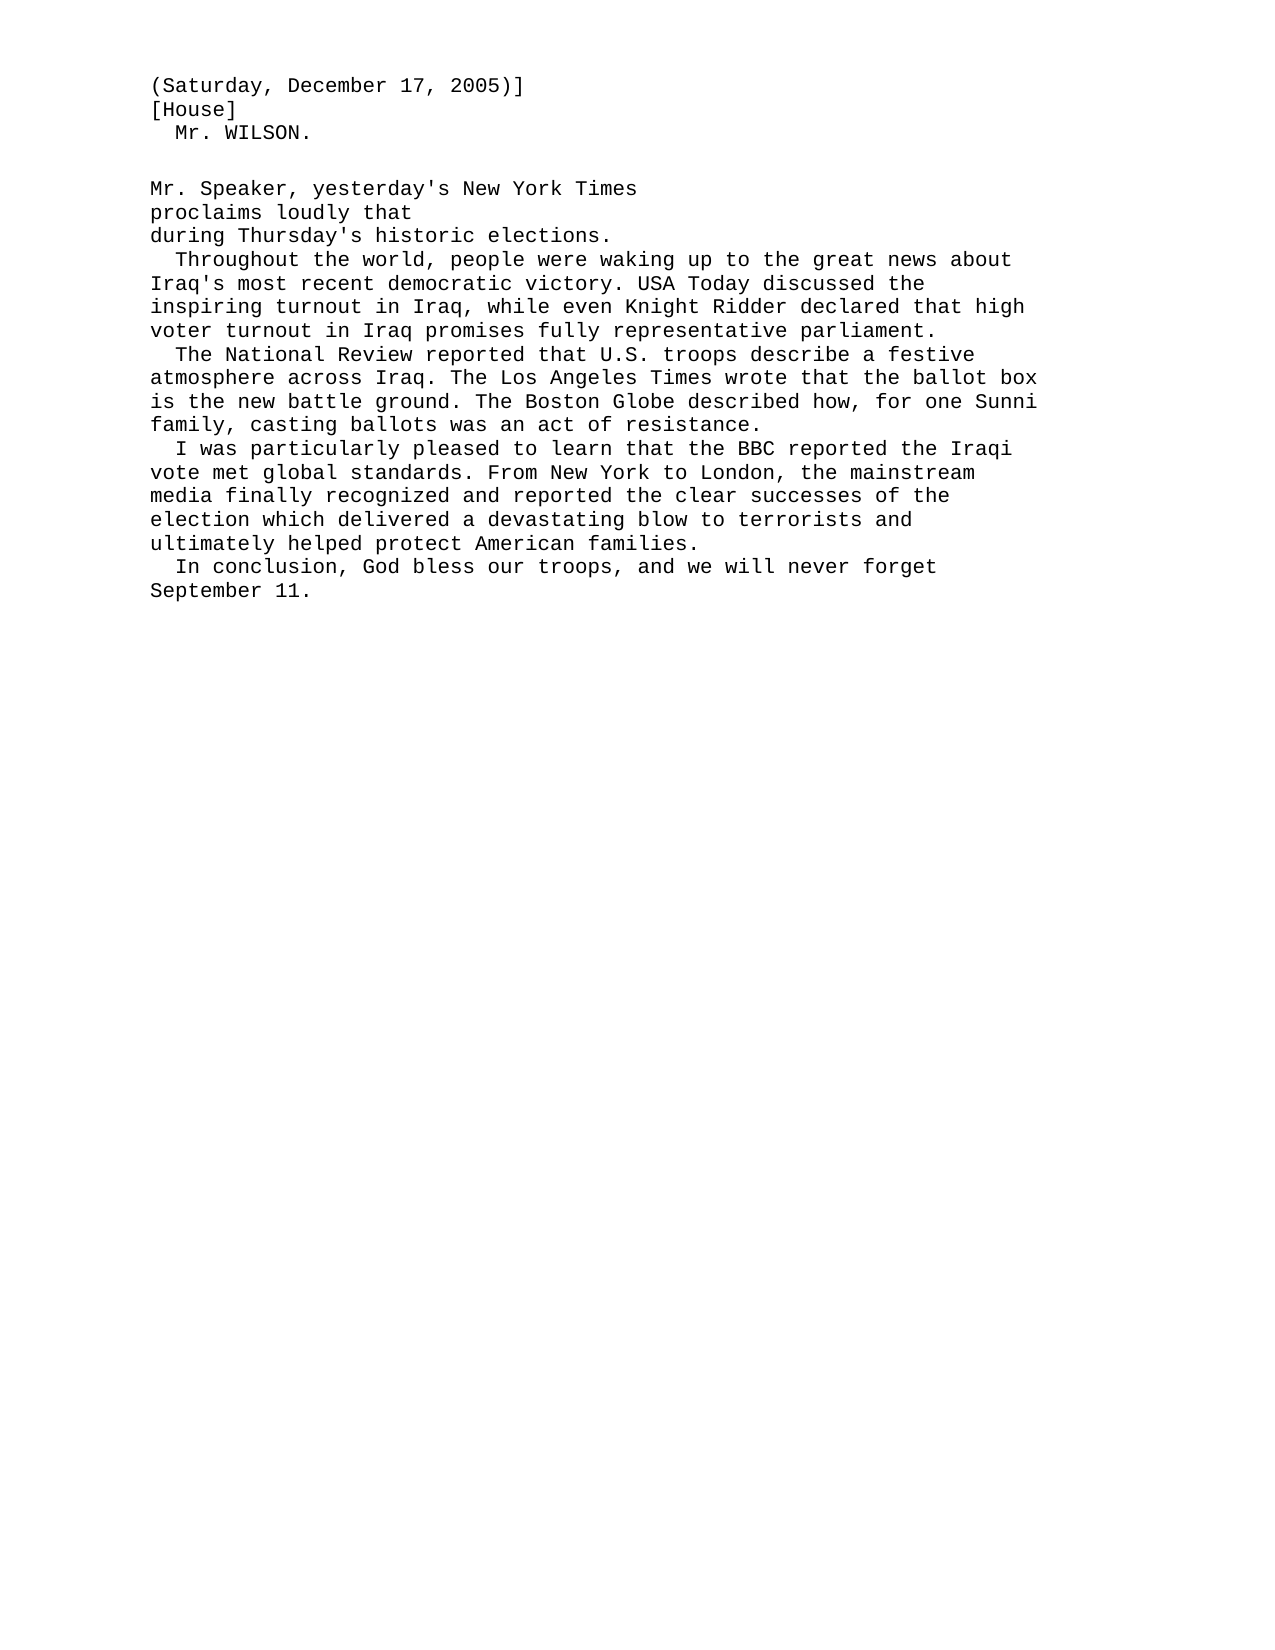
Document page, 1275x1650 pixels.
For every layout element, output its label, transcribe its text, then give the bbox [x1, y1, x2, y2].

text The National Review reported that U.S. troops describe a festive [150, 343, 1125, 367]
text vote met global standards. From New York to London, the mainstream [150, 462, 1125, 485]
text proclaims loudly that [150, 202, 1125, 225]
text atmosphere across Iraq. The Los Angeles Times wrote that the ballot box [150, 367, 1125, 391]
text during Thursday's historic elections. [150, 225, 1125, 249]
text ultimately helped protect American families. [150, 533, 1125, 556]
text election which delivered a devastating blow to terrorists and [150, 509, 1125, 533]
text media finally recognized and reported the clear successes of the [150, 485, 1125, 509]
text I was particularly pleased to learn that the BBC reported the Iraqi [150, 438, 1125, 462]
text Throughout the world, people were waking up to the great news about [150, 249, 1125, 273]
text September 11. [150, 580, 1125, 604]
text voter turnout in Iraq promises fully representative parliament. [150, 320, 1125, 343]
text Mr. Speaker, yesterday's New York Times [150, 178, 1125, 202]
text Iraq's most recent democratic victory. USA Today discussed the [150, 273, 1125, 296]
text In conclusion, God bless our troops, and we will never forget [150, 556, 1125, 580]
text is the new battle ground. The Boston Globe described how, for one Sunni [150, 391, 1125, 414]
text inspiring turnout in Iraq, while even Knight Ridder declared that high [150, 296, 1125, 320]
text family, casting ballots was an act of resistance. [150, 414, 1125, 438]
